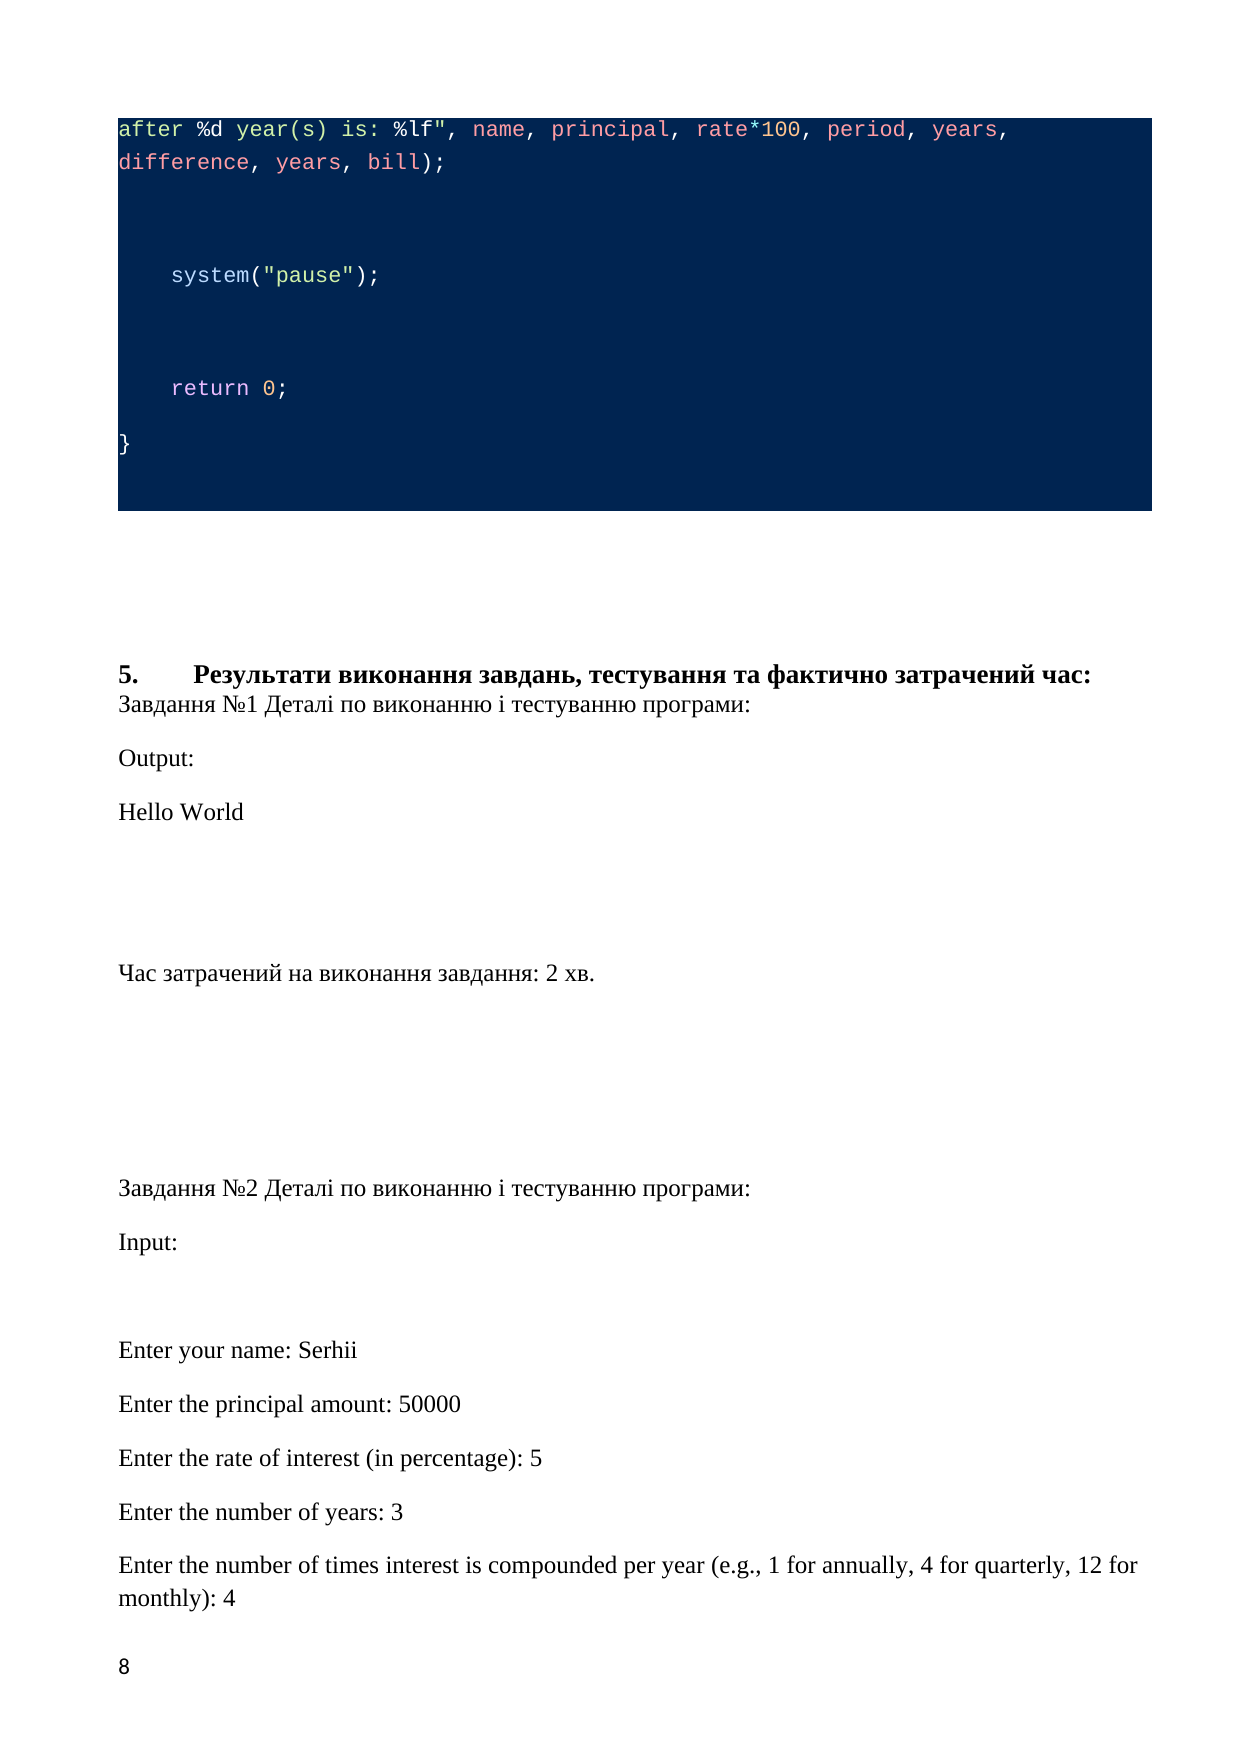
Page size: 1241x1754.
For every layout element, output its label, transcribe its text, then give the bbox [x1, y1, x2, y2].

text Enter the rate of interest (in percentage): 5 [118, 1443, 1152, 1472]
text Enter the number of years: 3 [118, 1497, 1152, 1525]
text Enter your name: Serhii [118, 1335, 1152, 1364]
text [118, 118, 1152, 176]
text } [118, 432, 1152, 456]
text Час затрачений на виконання завдання: 2 хв. [118, 958, 1152, 987]
text Hello World [118, 797, 1152, 825]
text system("pause"); [118, 264, 1152, 289]
text Enter the number of times interest is compounded per year (e.g., 1 for annually, 4 for quarterly, 12 for monthly): 4 [118, 1551, 1152, 1612]
text Output: [118, 743, 1152, 771]
subtitle 5. Результати виконання завдань, тестування та фактично затрачений час: [118, 627, 1152, 689]
text Завдання №2 Деталі по виконанню і тестуванню програми: [118, 1173, 1152, 1202]
text return 0; [118, 377, 1152, 402]
text Enter the principal amount: 50000 [118, 1389, 1152, 1418]
text Завдання №1 Деталі по виконанню і тестуванню програми: [118, 689, 1152, 718]
text Input: [118, 1227, 1152, 1256]
